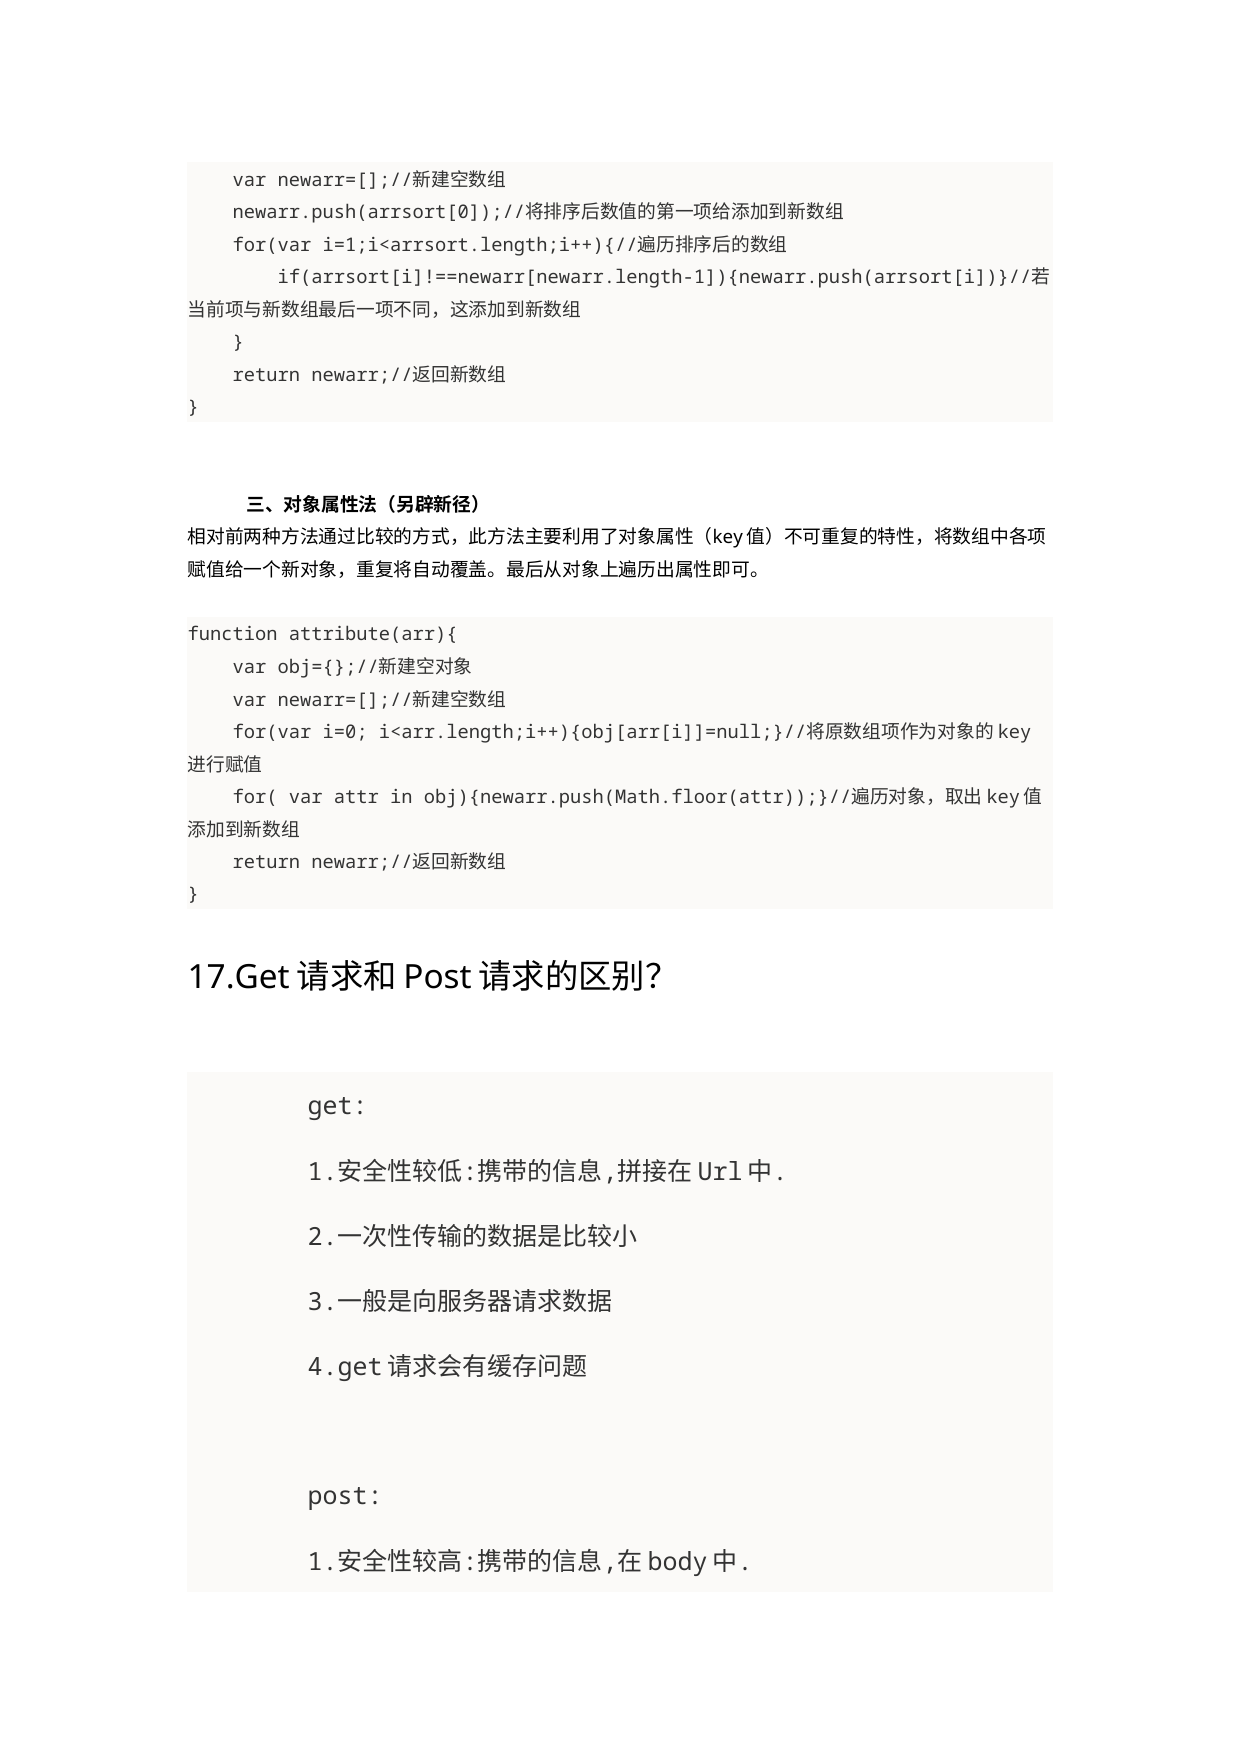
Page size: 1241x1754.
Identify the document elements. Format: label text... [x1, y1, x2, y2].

text var newarr=[];//新建空数组 [187, 682, 1053, 714]
text if(arrsort[i]!==newarr[newarr.length-1]){newarr.push(arrsort[i])}//若当前项与新数组最后一项不同，这添加到新数组 [187, 259, 1053, 324]
text } [187, 324, 1053, 357]
text var newarr=[];//新建空数组 [187, 162, 1053, 194]
text 相对前两种方法通过比较的方式，此方法主要利用了对象属性（key值）不可重复的特性，将数组中各项赋值给一个新对象，重复将自动覆盖。最后从对象上遍历出属性即可。 [187, 519, 1053, 584]
text for(var i=1;i<arrsort.length;i++){//遍历排序后的数组 [187, 227, 1053, 259]
text 1.安全性较高:携带的信息,在body中. [187, 1527, 1053, 1592]
text var obj={};//新建空对象 [187, 649, 1053, 682]
text return newarr;//返回新数组 [187, 844, 1053, 877]
text 3.一般是向服务器请求数据 [187, 1267, 1053, 1332]
text function attribute(arr){ [187, 617, 1053, 649]
text 三、对象属性法（另辟新径） [187, 487, 1053, 519]
text 17.Get请求和Post请求的区别？ [187, 942, 1053, 1007]
text 2.一次性传输的数据是比较小 [187, 1202, 1053, 1267]
text for( var attr in obj){newarr.push(Math.floor(attr));}//遍历对象，取出key值添加到新数组 [187, 779, 1053, 844]
text } [187, 389, 1053, 422]
text 4.get请求会有缓存问题 [187, 1332, 1053, 1397]
text return newarr;//返回新数组 [187, 357, 1053, 389]
text newarr.push(arrsort[0]);//将排序后数值的第一项给添加到新数组 [187, 194, 1053, 227]
text post: [187, 1462, 1053, 1527]
text 1.安全性较低:携带的信息,拼接在Url中. [187, 1137, 1053, 1202]
text } [187, 877, 1053, 909]
text get: [187, 1072, 1053, 1137]
text for(var i=0; i<arr.length;i++){obj[arr[i]]=null;}//将原数组项作为对象的key进行赋值 [187, 714, 1053, 779]
